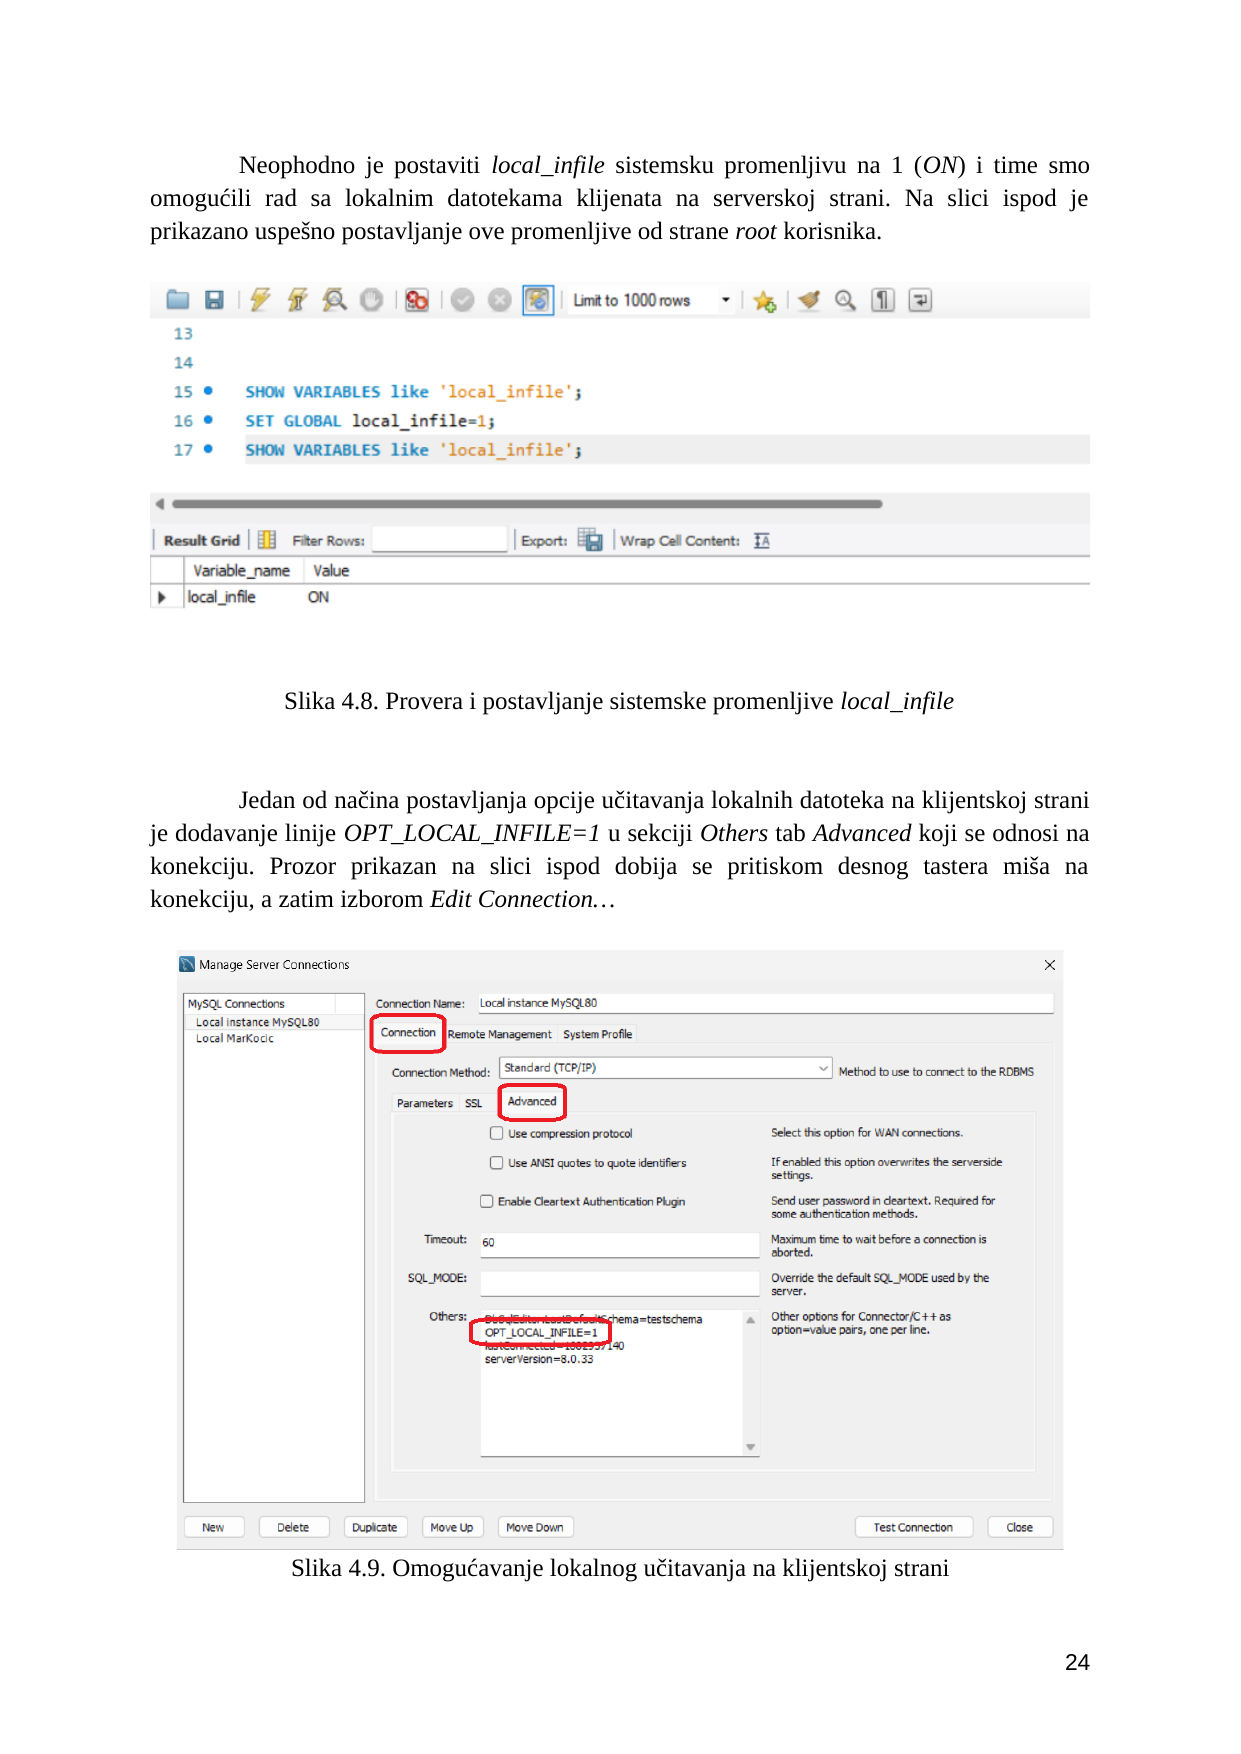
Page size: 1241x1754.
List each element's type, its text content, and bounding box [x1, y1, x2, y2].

text Neophodno je postaviti local_infile sistemsku promenljivu na 1 (ON) i time smo omogućili rad sa lokalnim datotekama klijenata na serverskoj strani. Na slici ispod je prikazano uspešno postavljanje ove promenljive od strane root korisnika. [150, 150, 1090, 245]
text Jedan od načina postavljanja opcije učitavanja lokalnih datoteka na klijentskoj strani je dodavanje linije OPT_LOCAL_INFILE=1 u sekciji Others tab Advanced koji se odnosi na konekciju. Prozor prikazan na slici ispod dobija se pritiskom desnog tastera miša na konekciju, a zatim izborom Edit Connection… [150, 785, 1090, 913]
text Slika 4.8. Provera i postavljanje sistemske promenljive local_infile [150, 686, 1090, 715]
picture [176, 950, 1064, 1550]
picture [150, 282, 1091, 682]
text Slika 4.9. Omogućavanje lokalnog učitavanja na klijentskoj strani [150, 1553, 1090, 1582]
